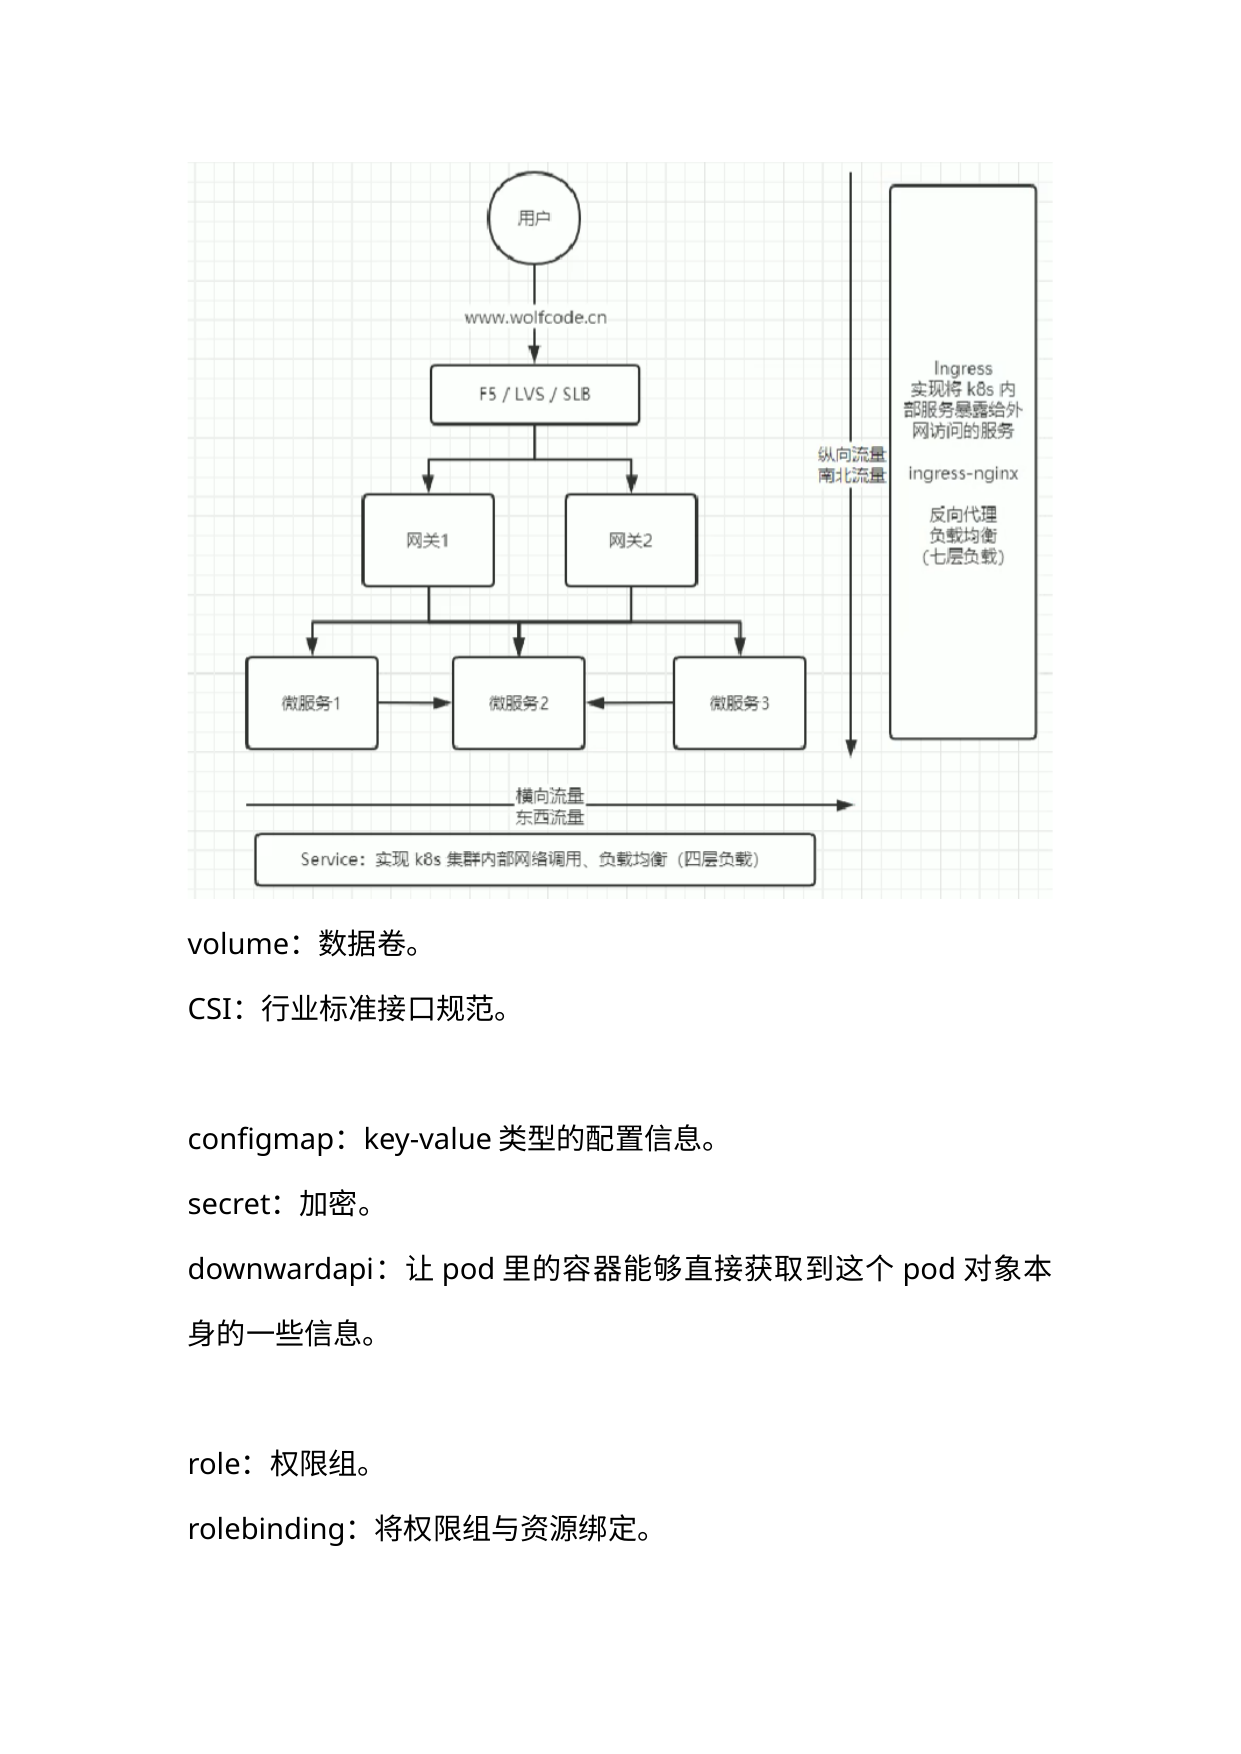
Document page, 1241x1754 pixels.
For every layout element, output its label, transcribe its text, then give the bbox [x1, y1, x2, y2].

text secret：加密。 [187, 1169, 1053, 1234]
text CSI：行业标准接口规范。 [187, 974, 1053, 1039]
text configmap：key-value类型的配置信息。 [187, 1104, 1053, 1169]
picture [187, 162, 1053, 899]
text volume：数据卷。 [187, 909, 1053, 974]
text downwardapi：让pod里的容器能够直接获取到这个pod对象本身的一些信息。 [187, 1234, 1053, 1364]
text role：权限组。 [187, 1429, 1053, 1494]
text rolebinding：将权限组与资源绑定。 [187, 1494, 1053, 1559]
